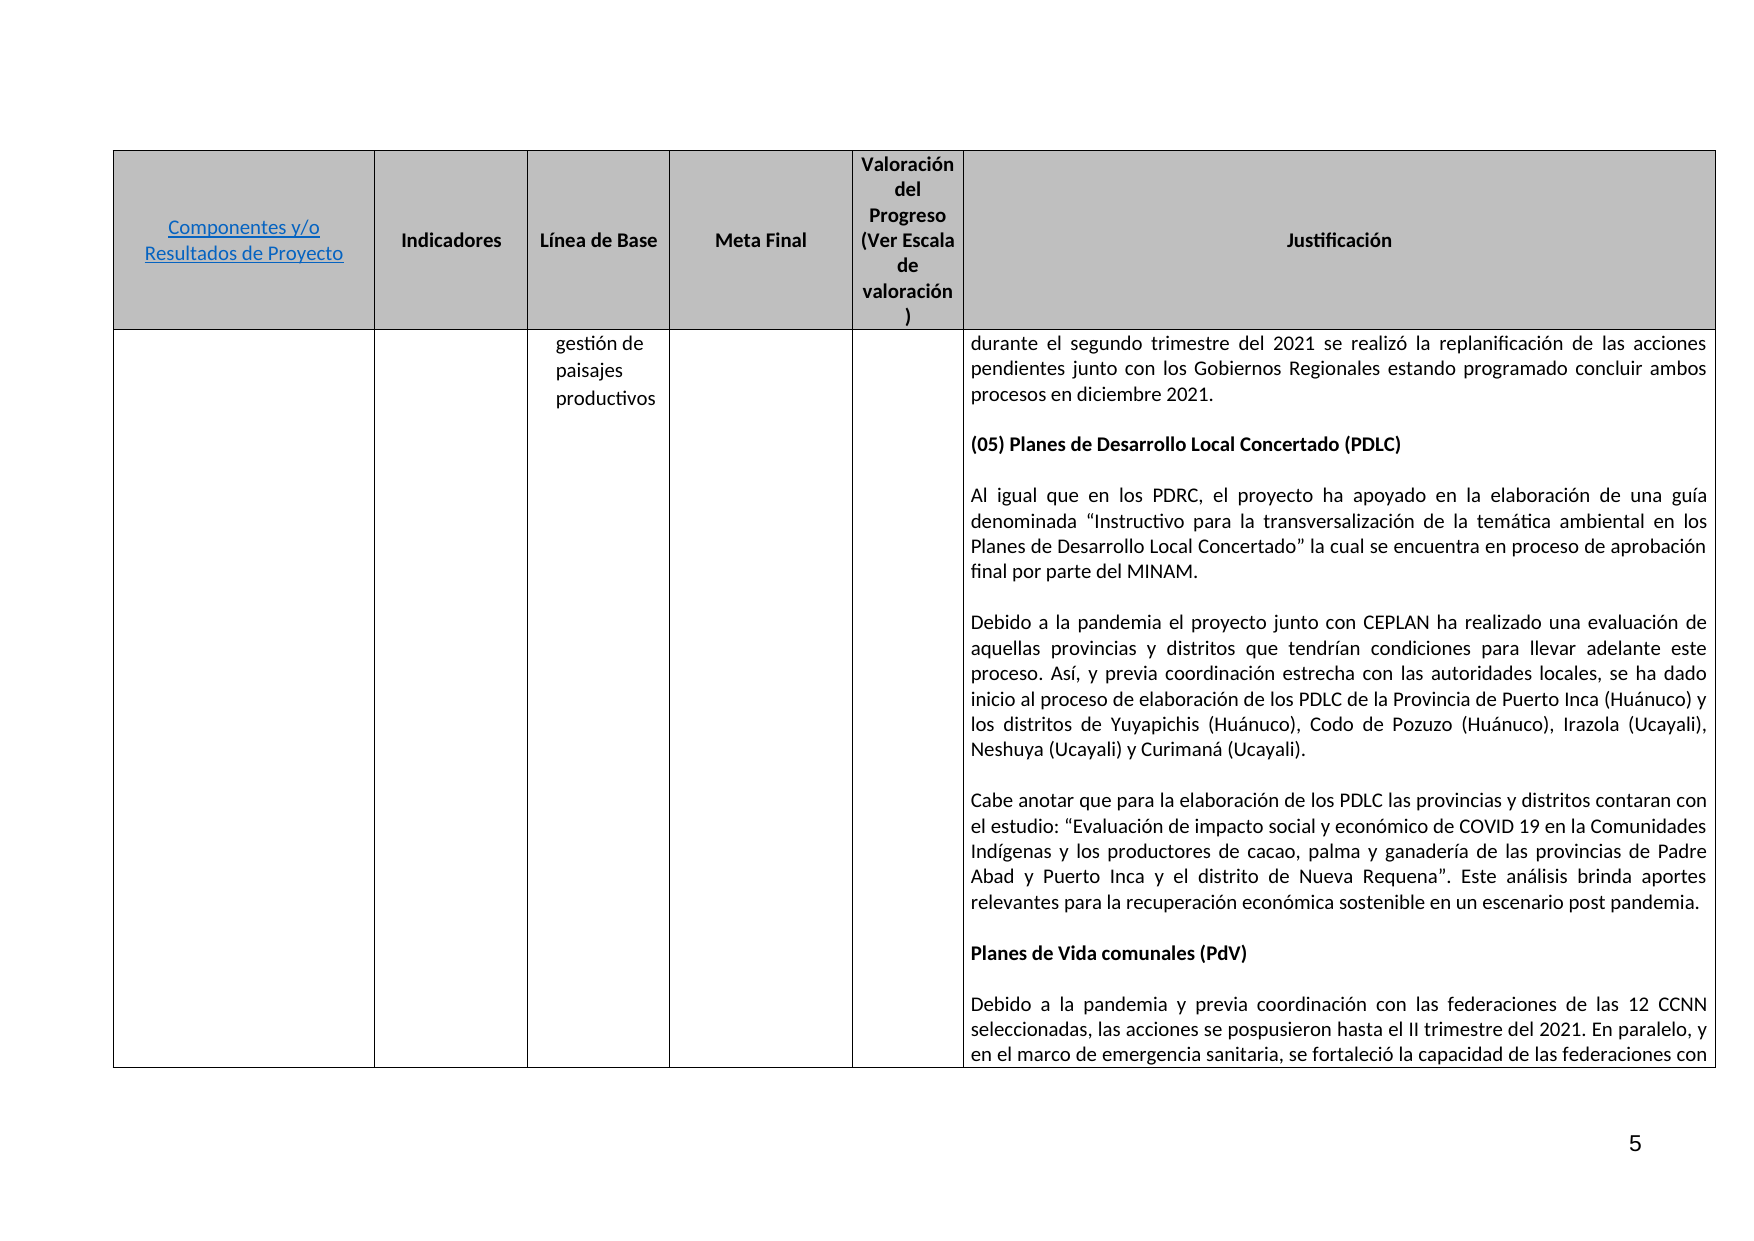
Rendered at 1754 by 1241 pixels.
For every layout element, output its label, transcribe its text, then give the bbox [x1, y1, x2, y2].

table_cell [114, 330, 374, 1067]
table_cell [375, 330, 527, 1067]
table_header Justificación [964, 151, 1715, 329]
table_cell 3 [853, 330, 963, 1067]
table_header Línea de Base [528, 151, 669, 329]
table_header Meta Final [670, 151, 852, 329]
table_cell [528, 330, 669, 1067]
table_header Valoración del Progreso (Ver Escala de valoración) [853, 151, 963, 329]
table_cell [670, 330, 852, 1067]
table_header Indicadores [375, 151, 527, 329]
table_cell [964, 330, 1715, 1067]
table_header Componentes y/o Resultados de Proyecto [114, 151, 374, 329]
